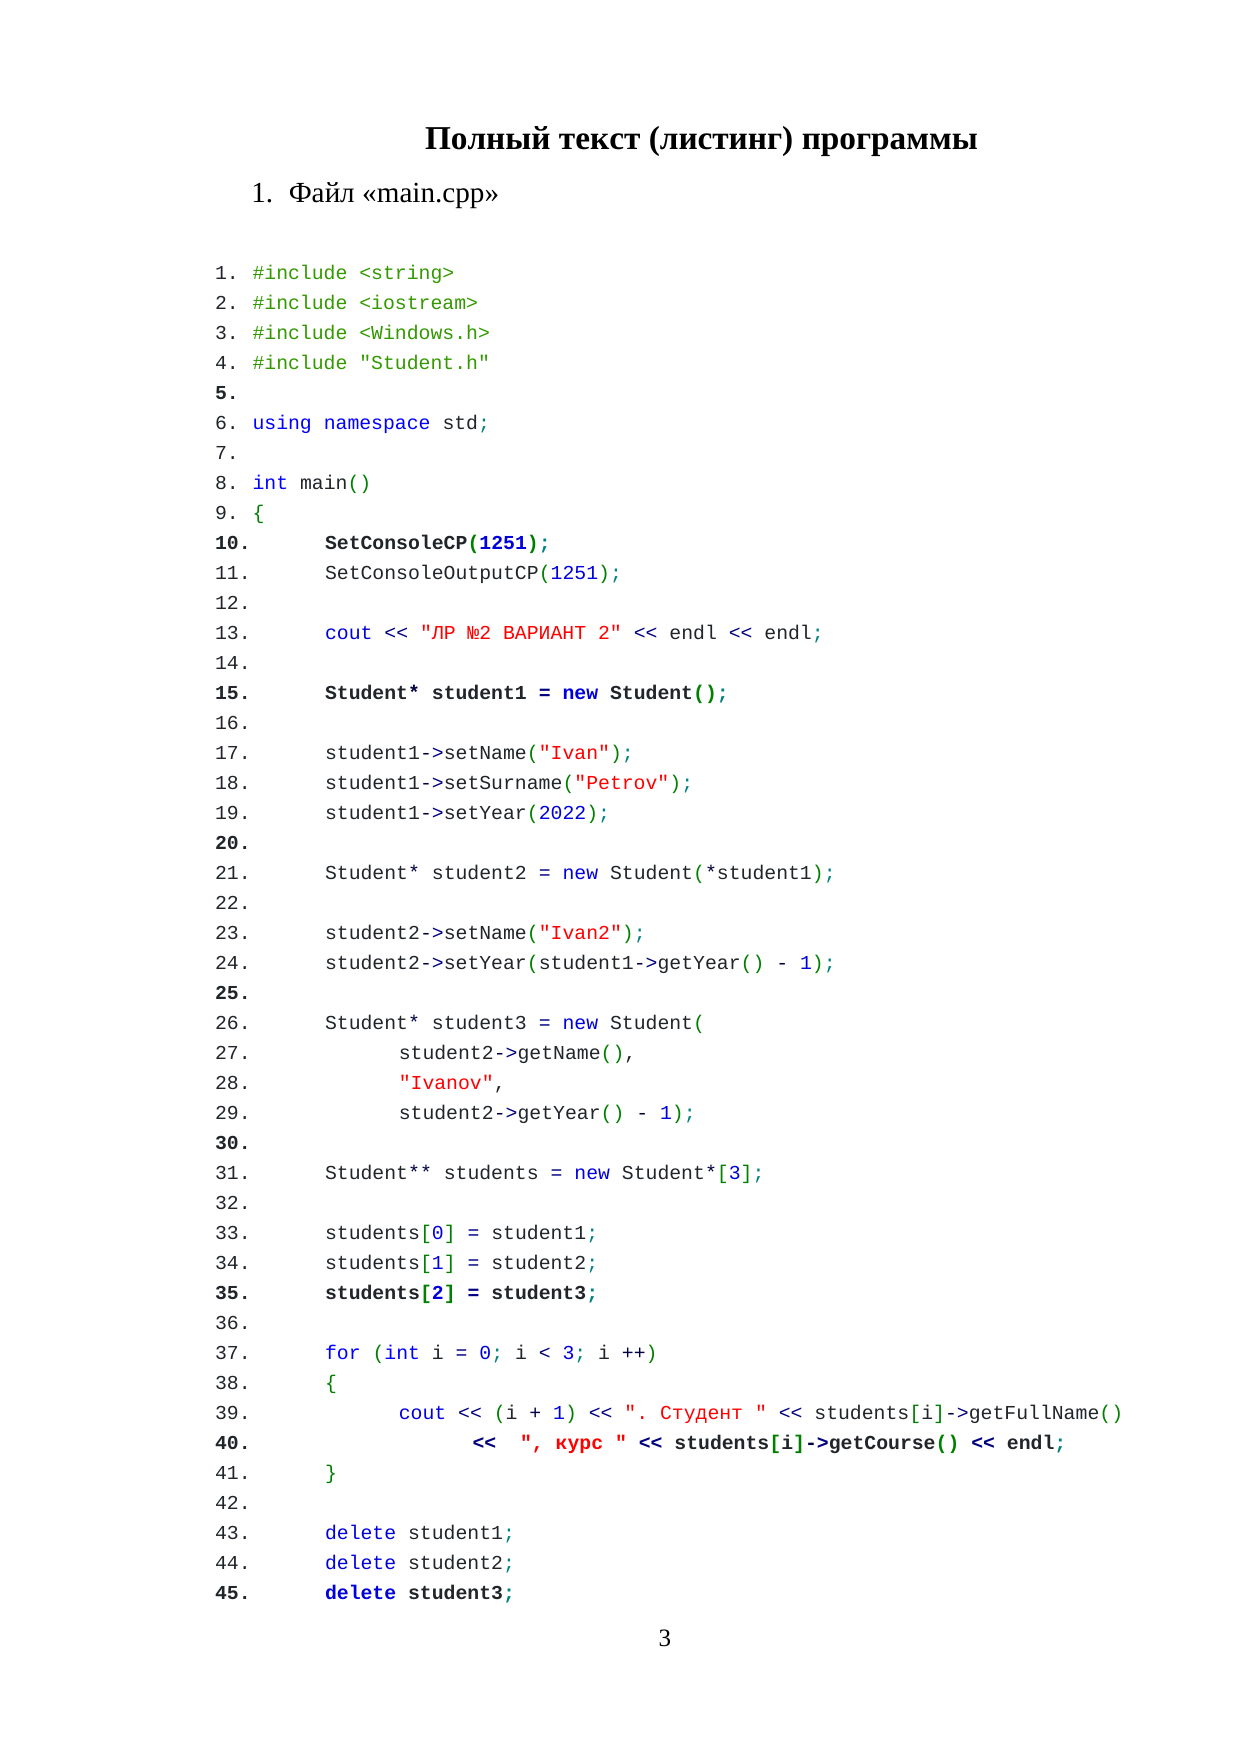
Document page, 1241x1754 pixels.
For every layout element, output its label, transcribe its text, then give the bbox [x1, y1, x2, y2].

list student2->setYear(student1->getYear() - 1); [215, 945, 1152, 975]
list } [215, 1455, 1152, 1485]
list delete student1; [215, 1515, 1152, 1545]
list Student* student3 = new Student( [215, 1005, 1152, 1035]
list #include "Student.h" [215, 345, 1152, 375]
list using namespace std; [215, 405, 1152, 435]
list Файл «main.cpp» [251, 176, 1152, 209]
list "Ivanov", [215, 1065, 1152, 1095]
list for (int i = 0; i < 3; i ++) [215, 1335, 1152, 1365]
list Student** students = new Student*[3]; [215, 1155, 1152, 1185]
list student2->setName("Ivan2"); [215, 915, 1152, 945]
list students[2] = student3; [215, 1275, 1152, 1305]
list student2->getName(), [215, 1035, 1152, 1065]
list student1->setName("Ivan"); [215, 735, 1152, 765]
list #include <string> [215, 255, 1152, 285]
list << ", курс " << students[i]->getCourse() << endl; [215, 1425, 1152, 1455]
list student2->getYear() - 1); [215, 1095, 1152, 1125]
list Student* student1 = new Student(); [215, 675, 1152, 705]
list Student* student2 = new Student(*student1); [215, 855, 1152, 885]
list cout << "ЛР №2 ВАРИАНТ 2" << endl << endl; [215, 615, 1152, 645]
list #include <Windows.h> [215, 315, 1152, 345]
text Полный текст (листинг) программы [177, 118, 1152, 156]
list delete student3; [215, 1575, 1152, 1605]
list int main() [215, 465, 1152, 495]
list cout << (i + 1) << ". Студент " << students[i]->getFullName() [215, 1395, 1152, 1425]
list #include <iostream> [215, 285, 1152, 315]
list { [215, 1365, 1152, 1395]
list students[1] = student2; [215, 1245, 1152, 1275]
list { [215, 495, 1152, 525]
list delete student2; [215, 1545, 1152, 1575]
list SetConsoleOutputCP(1251); [215, 555, 1152, 585]
list student1->setSurname("Petrov"); [215, 765, 1152, 795]
list student1->setYear(2022); [215, 795, 1152, 825]
list students[0] = student1; [215, 1215, 1152, 1245]
list SetConsoleCP(1251); [215, 525, 1152, 555]
